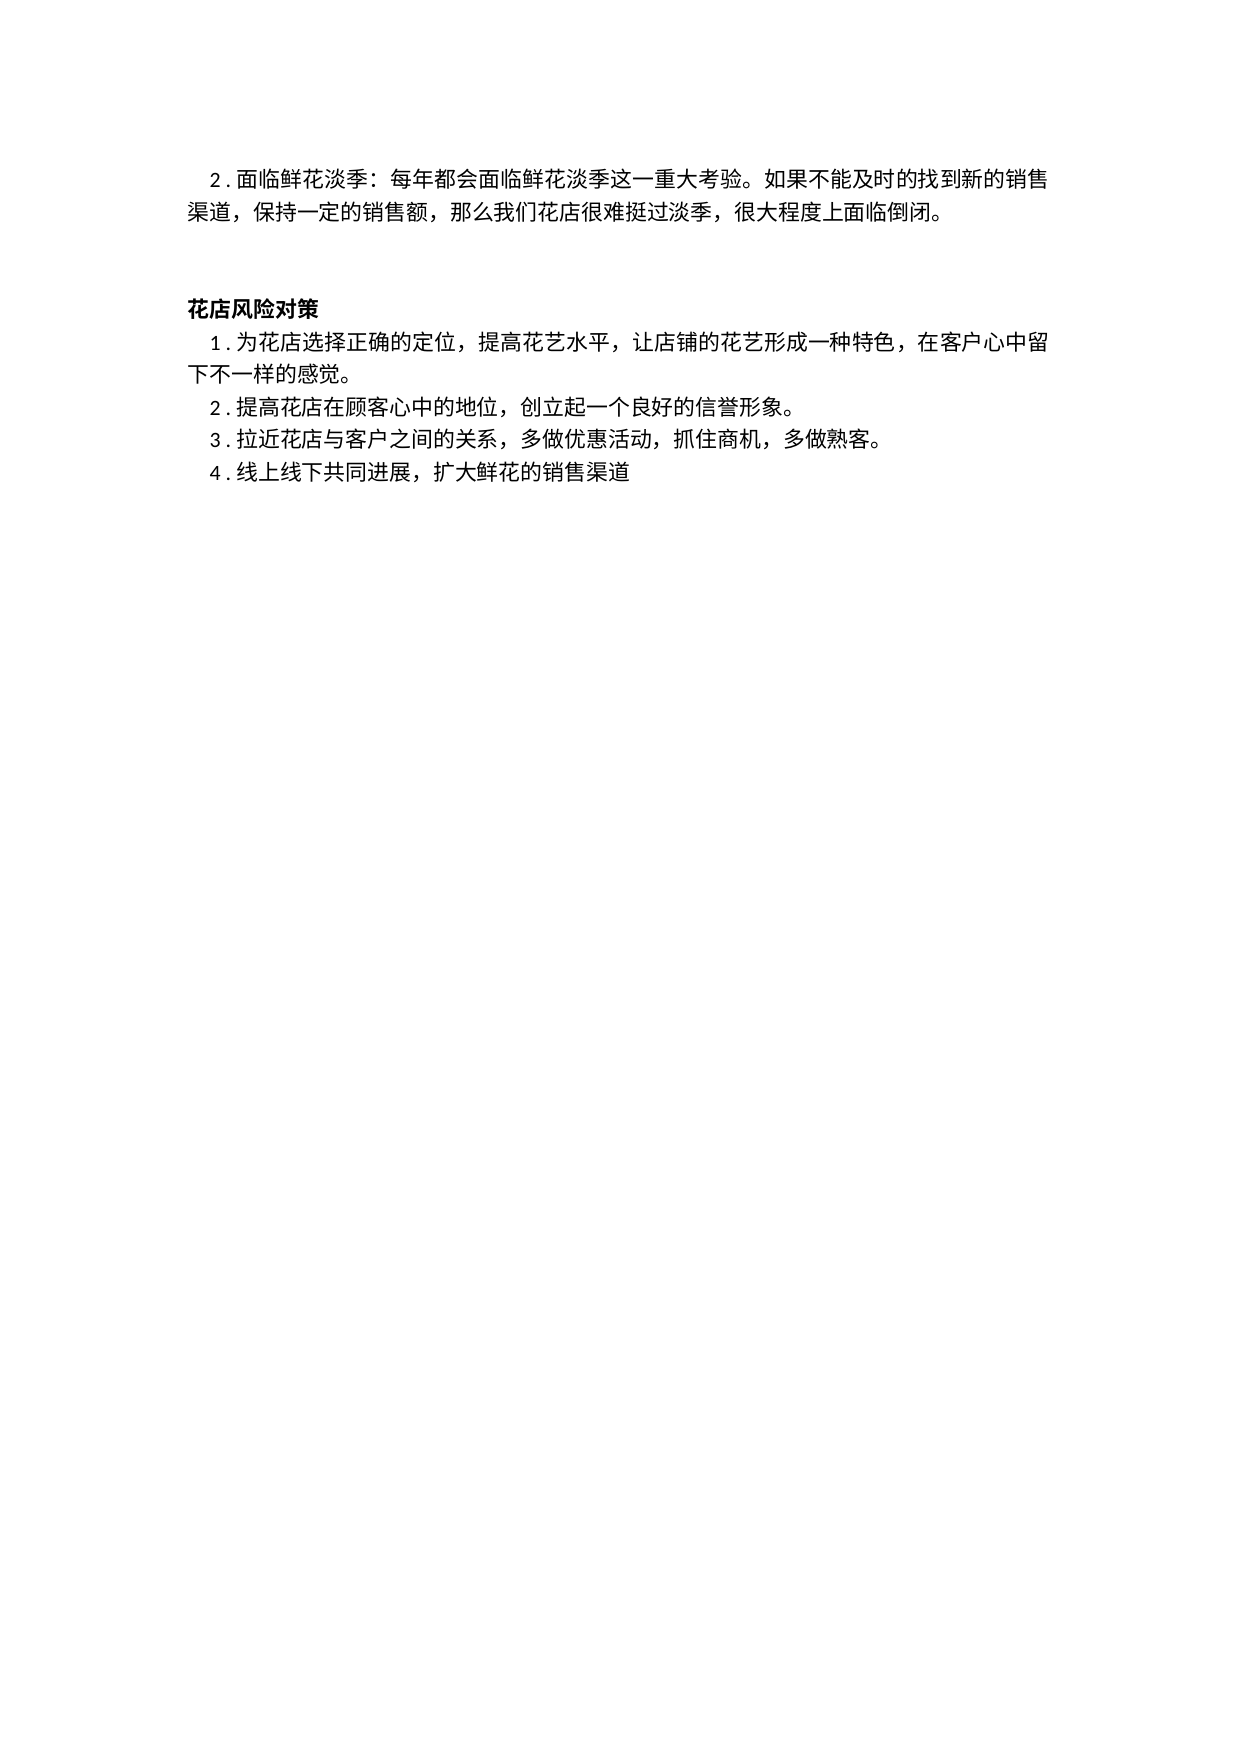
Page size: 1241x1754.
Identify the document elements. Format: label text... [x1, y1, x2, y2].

list 3 . 拉近花店与客户之间的关系，多做优惠活动，抓住商机，多做熟客。 [187, 422, 1053, 454]
list 花店风险对策 [187, 292, 1053, 324]
list 2 . 面临鲜花淡季：每年都会面临鲜花淡季这一重大考验。如果不能及时的找到新的销售渠道，保持一定的销售额，那么我们花店很难挺过淡季，很大程度上面临倒闭。 [187, 162, 1053, 227]
list 4 . 线上线下共同进展，扩大鲜花的销售渠道 [187, 454, 1053, 487]
list 2 . 提高花店在顾客心中的地位，创立起一个良好的信誉形象。 [187, 389, 1053, 422]
list 1 . 为花店选择正确的定位，提高花艺水平，让店铺的花艺形成一种特色，在客户心中留下不一样的感觉。 [187, 324, 1053, 389]
